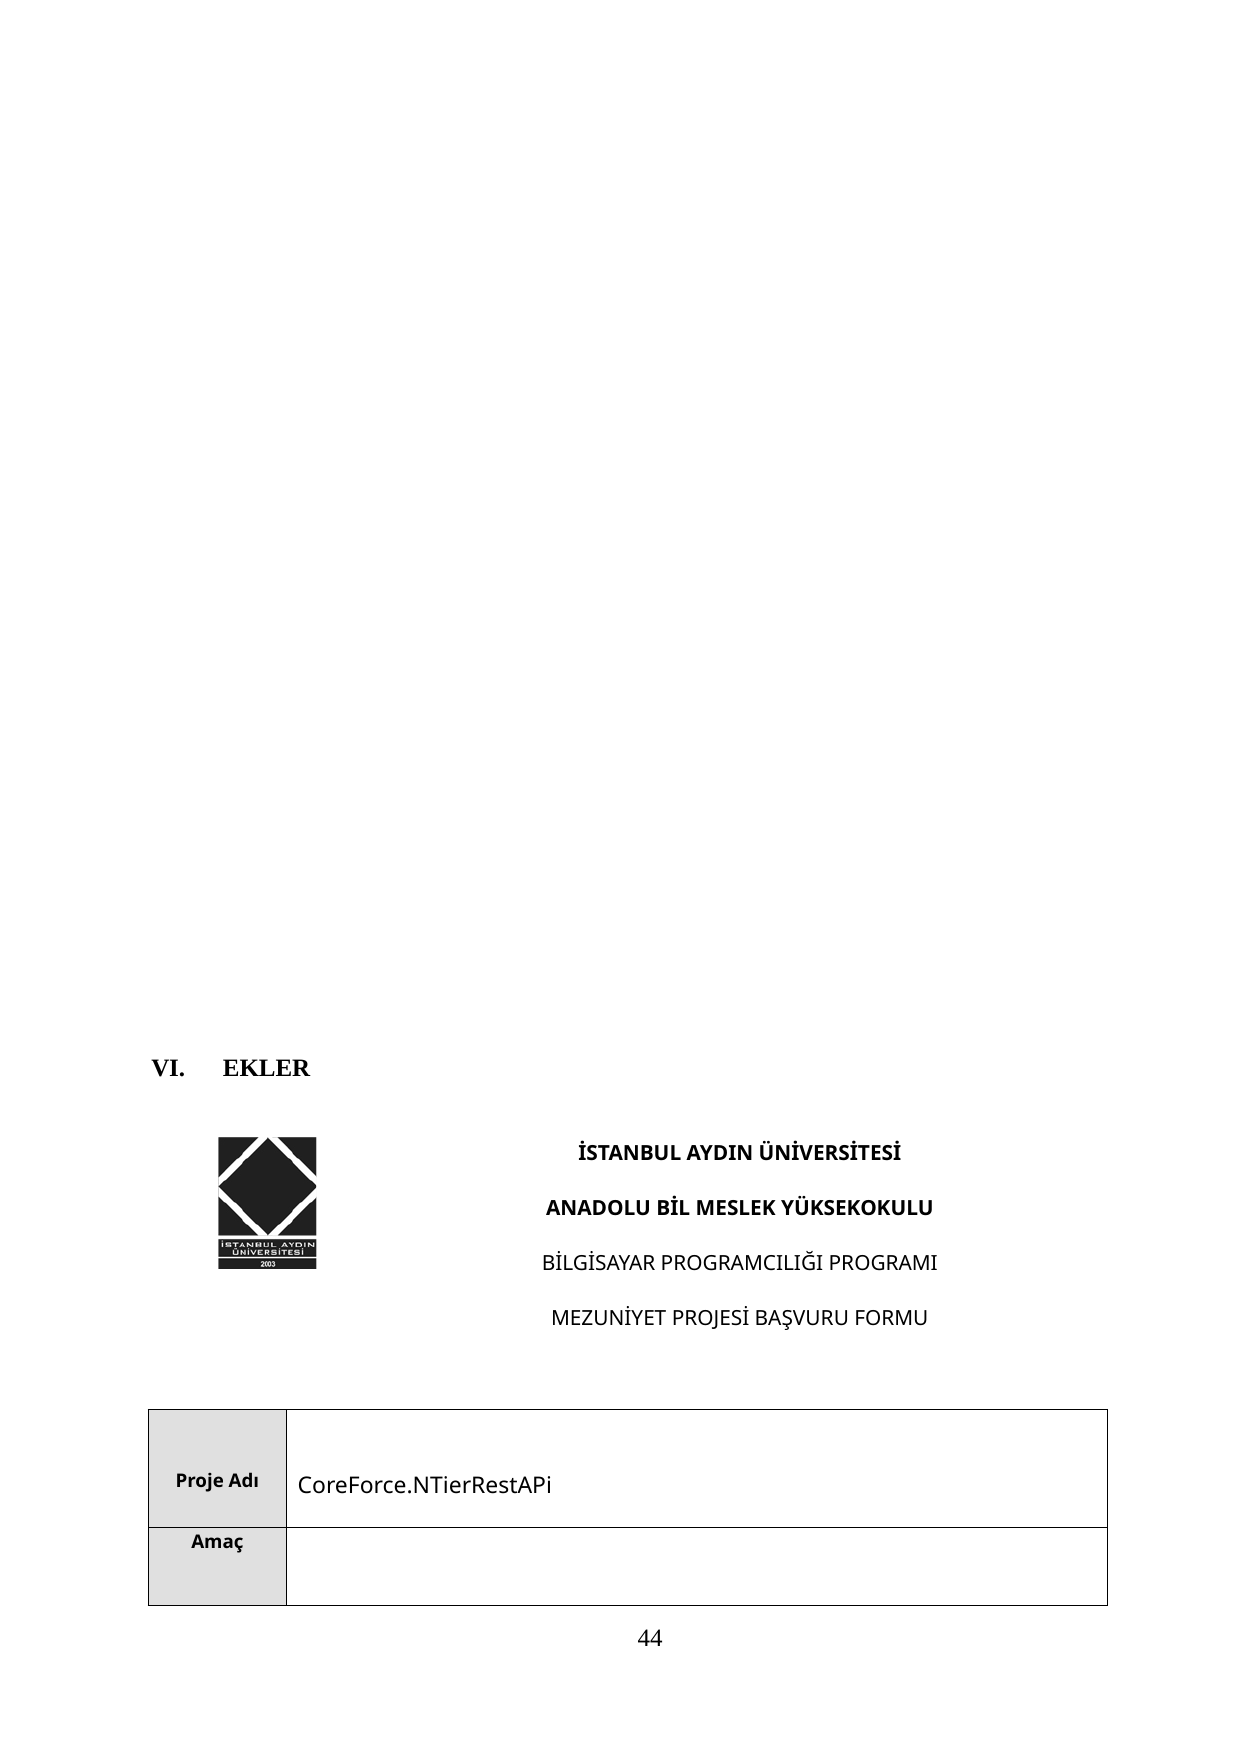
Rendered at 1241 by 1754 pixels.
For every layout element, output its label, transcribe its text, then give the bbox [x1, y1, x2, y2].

table_header [148, 1138, 328, 1358]
list EKLER [185, 1053, 1093, 1082]
table_header İSTANBUL AYDIN ÜNİVERSİTESİ ANADOLU BİL MESLEK YÜKSEKOKULU BİLGİSAYAR PROGRAMCILIĞI PROGRAMI MEZUNİYET PROJESİ BAŞVURU FORMU [328, 1138, 1093, 1358]
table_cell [287, 1528, 1107, 1605]
table_header Proje Adı [149, 1410, 286, 1527]
table_cell Amaç [149, 1528, 286, 1605]
table_header CoreForce.NTierRestAPi [287, 1410, 1107, 1527]
